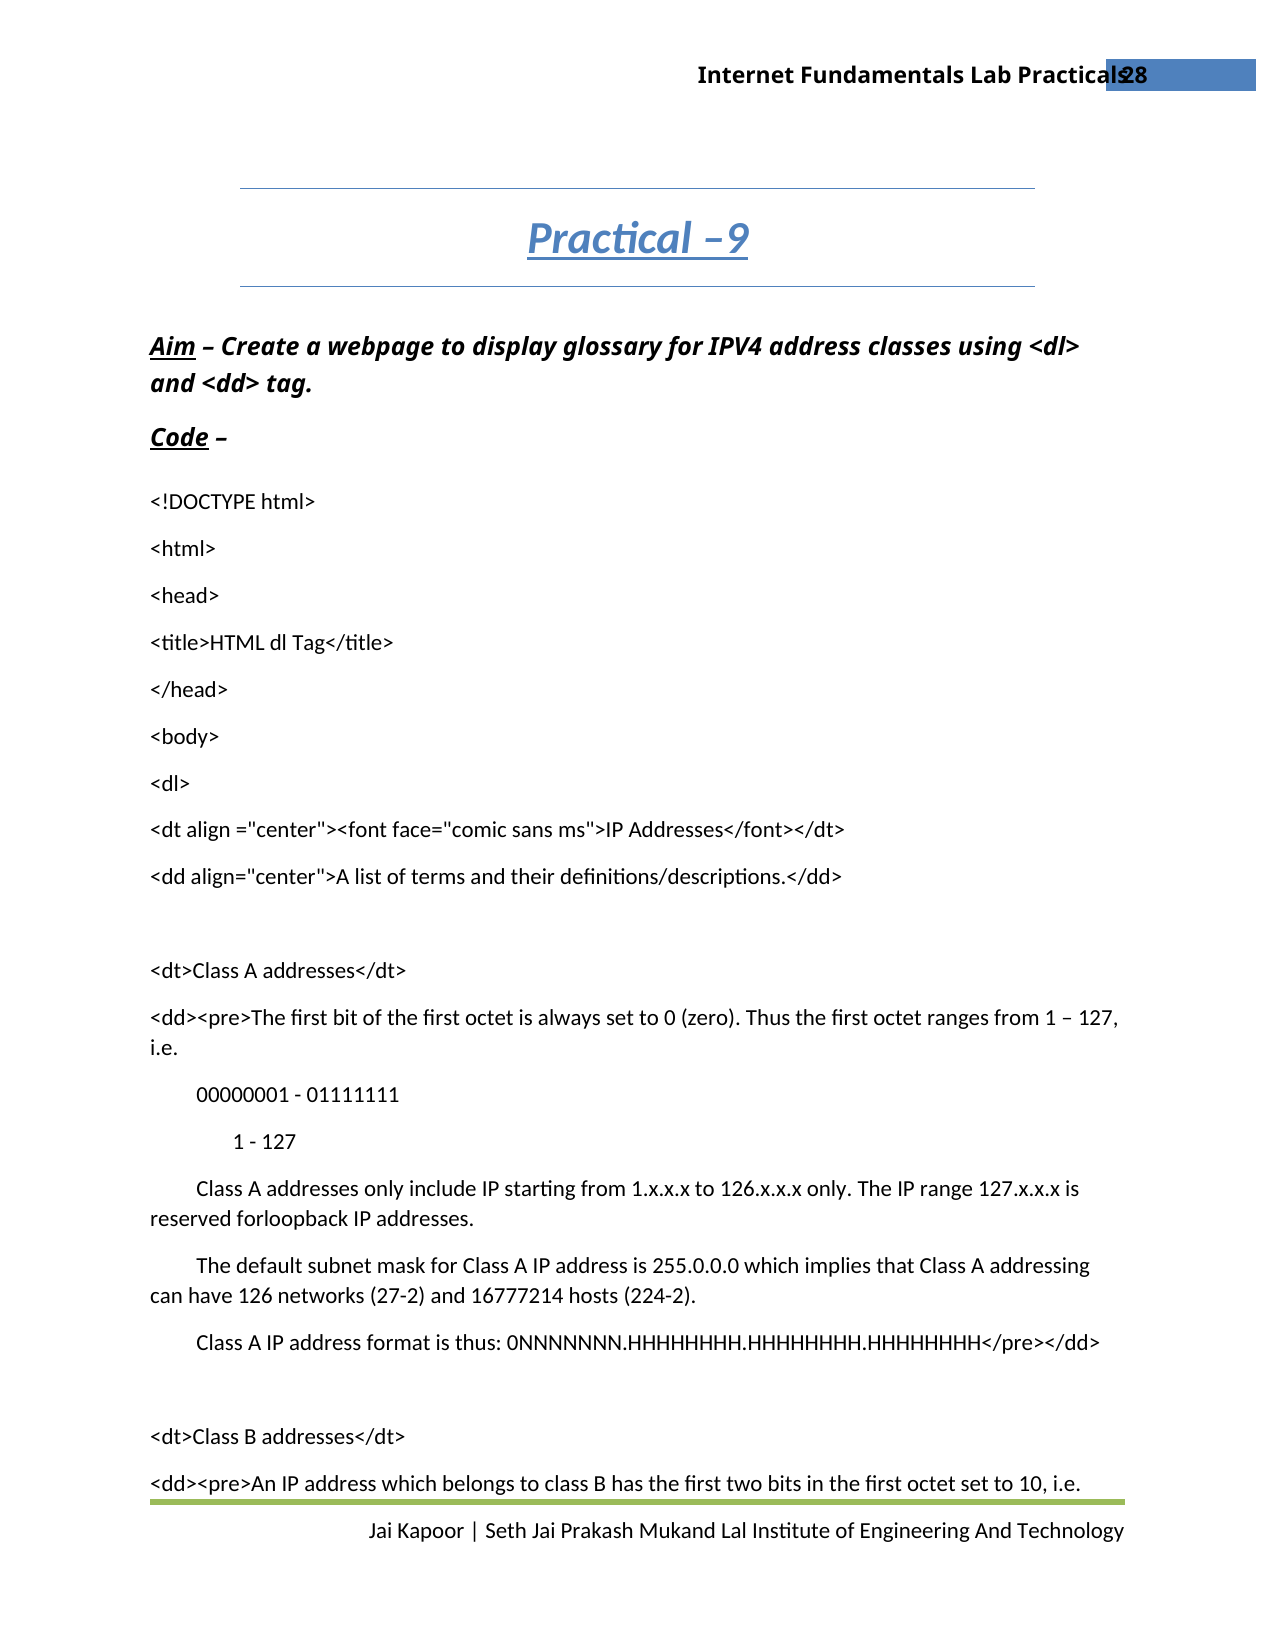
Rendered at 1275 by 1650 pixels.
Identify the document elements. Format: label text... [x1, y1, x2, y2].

text <!DOCTYPE html> [150, 487, 1125, 515]
text <html> [150, 534, 1125, 562]
text <body> [150, 722, 1125, 750]
text <head> [150, 581, 1125, 609]
text </head> [150, 675, 1125, 703]
text <dt align ="center"><font face="comic sans ms">IP Addresses</font></dt> [150, 816, 1125, 843]
text <dt>Class B addresses</dt> [150, 1422, 1125, 1450]
text <dd><pre>An IP address which belongs to class B has the first two bits in the first octet set to 10, i.e. [150, 1469, 1125, 1497]
text 00000001 - 01111111 [150, 1080, 1125, 1108]
text The default subnet mask for Class A IP address is 255.0.0.0 which implies that Class A addressing can have 126 networks (27-2) and 16777214 hosts (224-2). [150, 1251, 1125, 1309]
text <title>HTML dl Tag</title> [150, 628, 1125, 656]
text <dd><pre>The first bit of the first octet is always set to 0 (zero). Thus the first octet ranges from 1 – 127, i.e. [150, 1003, 1125, 1061]
text Class A IP address format is thus: 0NNNNNNN.HHHHHHHH.HHHHHHHH.HHHHHHHH</pre></dd> [150, 1328, 1125, 1356]
text Code – [150, 419, 1125, 453]
text Practical –9 [240, 189, 1035, 286]
text Class A addresses only include IP starting from 1.x.x.x to 126.x.x.x only. The IP range 127.x.x.x is reserved forloopback IP addresses. [150, 1174, 1125, 1232]
text <dd align="center">A list of terms and their definitions/descriptions.</dd> [150, 862, 1125, 890]
text <dt>Class A addresses</dt> [150, 956, 1125, 984]
text Aim – Create a webpage to display glossary for IPV4 address classes using <dl> and <dd> tag. [150, 329, 1125, 400]
text <dl> [150, 769, 1125, 797]
text 1 - 127 [150, 1127, 1125, 1155]
